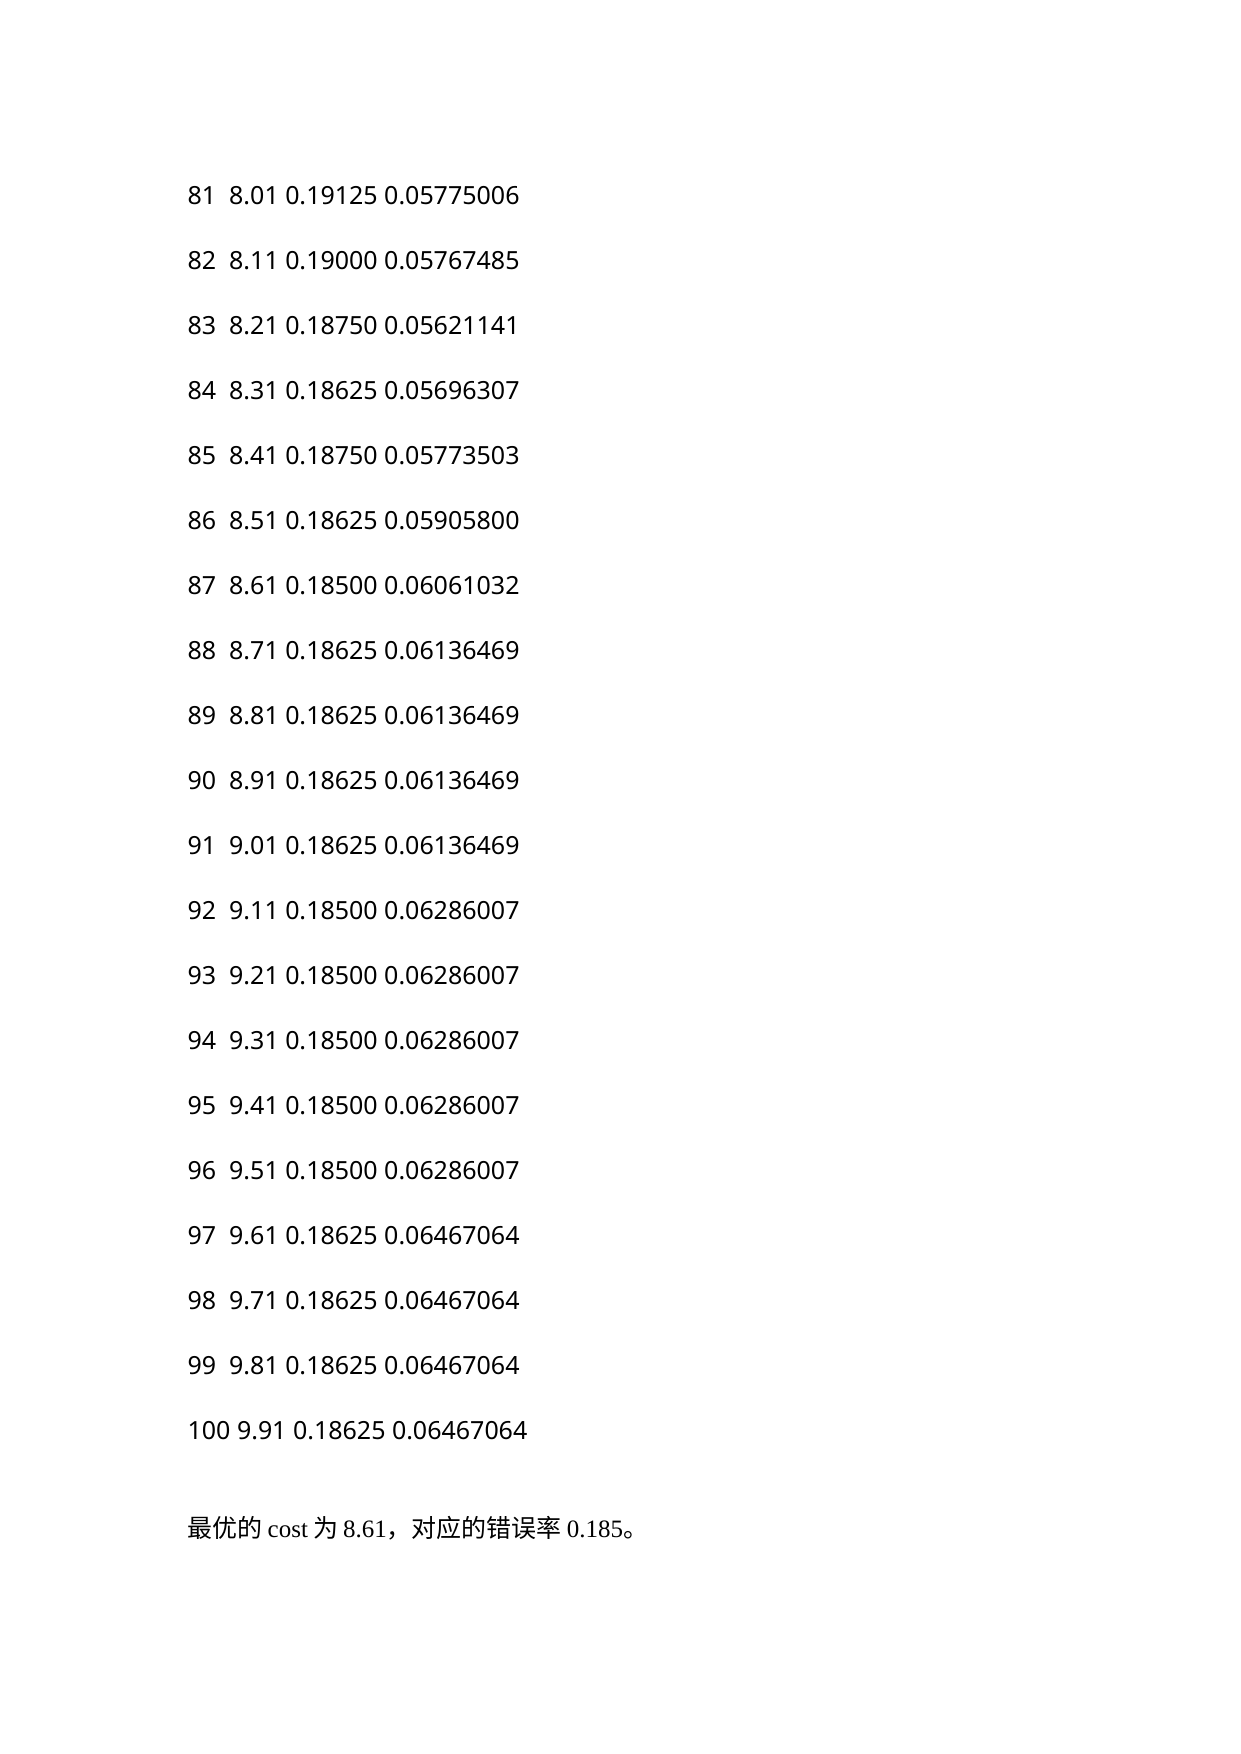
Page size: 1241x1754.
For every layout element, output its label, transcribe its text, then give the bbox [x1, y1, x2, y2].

text 95 9.41 0.18500 0.06286007 [187, 1072, 1053, 1137]
text 94 9.31 0.18500 0.06286007 [187, 1007, 1053, 1072]
text 91 9.01 0.18625 0.06136469 [187, 812, 1053, 877]
text 84 8.31 0.18625 0.05696307 [187, 357, 1053, 422]
text 88 8.71 0.18625 0.06136469 [187, 617, 1053, 682]
text 86 8.51 0.18625 0.05905800 [187, 487, 1053, 552]
text 93 9.21 0.18500 0.06286007 [187, 942, 1053, 1007]
text 100 9.91 0.18625 0.06467064 [187, 1397, 1053, 1462]
text 98 9.71 0.18625 0.06467064 [187, 1267, 1053, 1332]
text 82 8.11 0.19000 0.05767485 [187, 227, 1053, 292]
text 89 8.81 0.18625 0.06136469 [187, 682, 1053, 747]
text 96 9.51 0.18500 0.06286007 [187, 1137, 1053, 1202]
text 99 9.81 0.18625 0.06467064 [187, 1332, 1053, 1397]
text 97 9.61 0.18625 0.06467064 [187, 1202, 1053, 1267]
text 85 8.41 0.18750 0.05773503 [187, 422, 1053, 487]
text 92 9.11 0.18500 0.06286007 [187, 877, 1053, 942]
text 87 8.61 0.18500 0.06061032 [187, 552, 1053, 617]
text 81 8.01 0.19125 0.05775006 [187, 162, 1053, 227]
text 90 8.91 0.18625 0.06136469 [187, 747, 1053, 812]
text 83 8.21 0.18750 0.05621141 [187, 292, 1053, 357]
text 最优的cost为8.61，对应的错误率0.185。 [187, 1494, 1053, 1559]
